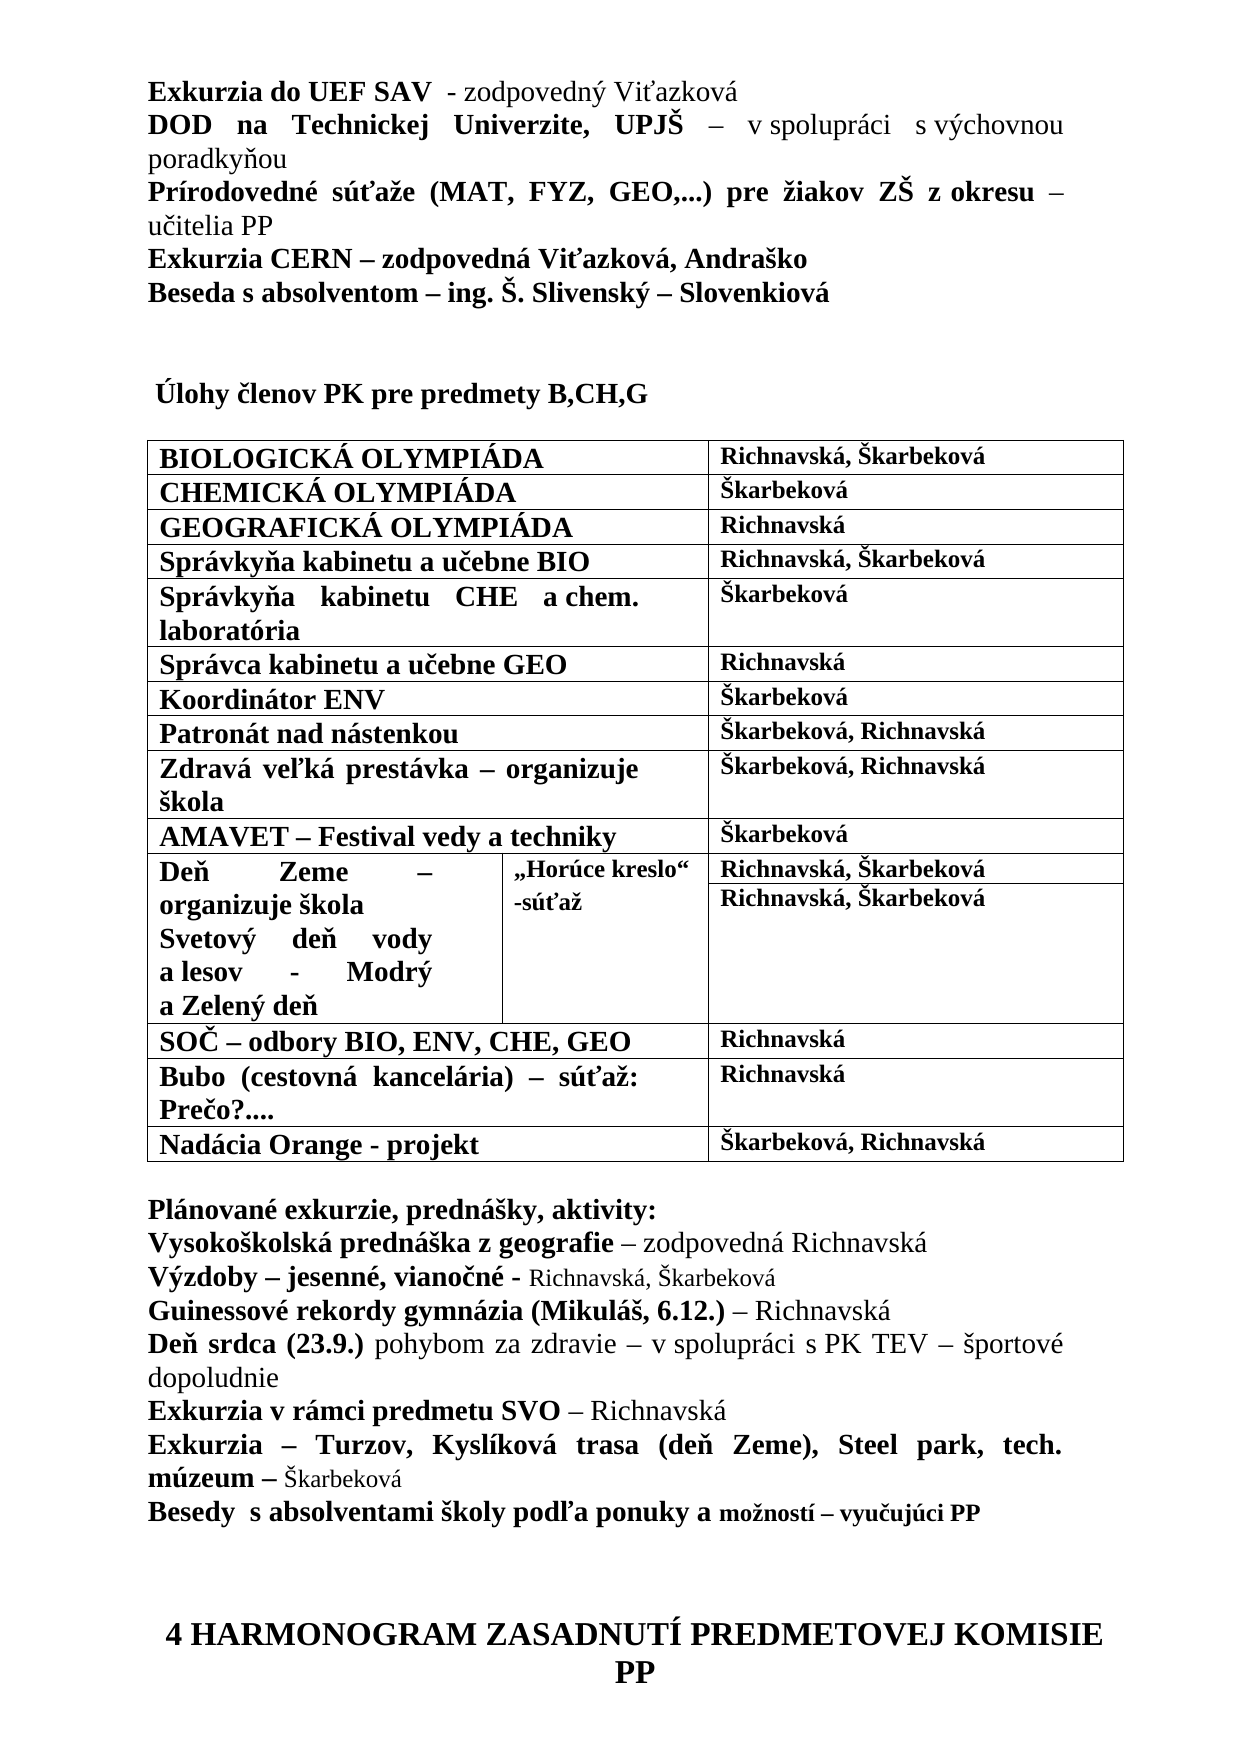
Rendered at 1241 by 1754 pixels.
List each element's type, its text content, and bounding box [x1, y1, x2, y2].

text Plánované exkurzie, prednášky, aktivity: [148, 1192, 1063, 1226]
table_cell AMAVET – Festival vedy a techniky [148, 819, 708, 853]
table_cell Správkyňa kabinetu CHE a chem. laboratória [148, 579, 708, 646]
table_cell Škarbeková, Richnavská [709, 751, 1123, 818]
text Exkurzia do UEF SAV - zodpovedný Viťazková [148, 74, 1063, 107]
table_cell Patronát nad nástenkou [148, 716, 708, 750]
text Exkurzia v rámci predmetu SVO – Richnavská [148, 1393, 1063, 1427]
table_cell Richnavská, Škarbeková [709, 854, 1123, 882]
table_cell Škarbeková, Richnavská [709, 716, 1123, 750]
text Deň srdca (23.9.) pohybom za zdravie – v spolupráci s PK TEV – športové dopoludnie [148, 1326, 1063, 1393]
text Prírodovedné súťaže (MAT, FYZ, GEO,...) pre žiakov ZŠ z okresu – učitelia PP [148, 174, 1063, 242]
table_cell Bubo (cestovná kancelária) – súťaž: Prečo?.... [148, 1059, 708, 1126]
text Úlohy členov PK pre predmety B,CH,G [148, 376, 1063, 409]
table_cell Richnavská [709, 1059, 1123, 1126]
table_cell Škarbeková [709, 682, 1123, 715]
text Exkurzia CERN – zodpovedná Viťazková, Andraško [148, 242, 1063, 275]
text 4 HARMONOGRAM ZASADNUTÍ PREDMETOVEJ KOMISIE PP [148, 1614, 1122, 1690]
text Guinessové rekordy gymnázia (Mikuláš, 6.12.) – Richnavská [148, 1293, 1063, 1326]
table_cell Škarbeková, Richnavská [709, 1127, 1123, 1161]
table_cell Richnavská [709, 510, 1123, 543]
table_cell Nadácia Orange - projekt [148, 1127, 708, 1161]
table_cell „Horúce kreslo“ -súťaž [503, 854, 708, 1023]
table_cell Richnavská, Škarbeková [709, 884, 1123, 1023]
text Besedy s absolventami školy podľa ponuky a možností – vyučujúci PP [148, 1494, 1063, 1527]
table_cell Škarbeková [709, 819, 1123, 853]
table_cell Koordinátor ENV [148, 682, 708, 715]
table_header Richnavská, Škarbeková [709, 441, 1123, 474]
table_cell Richnavská [709, 1024, 1123, 1058]
text Vysokoškolská prednáška z geografie – zodpovedná Richnavská [148, 1226, 1063, 1259]
table_cell GEOGRAFICKÁ OLYMPIÁDA [148, 510, 708, 543]
table_cell SOČ – odbory BIO, ENV, CHE, GEO [148, 1024, 708, 1058]
table_cell Škarbeková [709, 475, 1123, 509]
table_cell Správkyňa kabinetu a učebne BIO [148, 545, 708, 578]
table_cell Richnavská [709, 647, 1123, 681]
text Beseda s absolventom – ing. Š. Slivenský – Slovenkiová [148, 275, 1063, 309]
table_cell Správca kabinetu a učebne GEO [148, 647, 708, 681]
table_cell Richnavská, Škarbeková [709, 545, 1123, 578]
text Exkurzia – Turzov, Kyslíková trasa (deň Zeme), Steel park, tech. múzeum – Škarbeková [148, 1427, 1063, 1494]
table_cell Škarbeková [709, 579, 1123, 646]
table_cell CHEMICKÁ OLYMPIÁDA [148, 475, 708, 509]
text Výzdoby – jesenné, vianočné - Richnavská, Škarbeková [148, 1259, 1063, 1293]
table_cell Deň Zeme – organizuje škola Svetový deň vody a lesov - Modrý a Zelený deň [148, 854, 502, 1023]
text DOD na Technickej Univerzite, UPJŠ – v spolupráci s výchovnou poradkyňou [148, 107, 1063, 174]
table_header BIOLOGICKÁ OLYMPIÁDA [148, 441, 708, 474]
table_cell Zdravá veľká prestávka – organizuje škola [148, 751, 708, 818]
